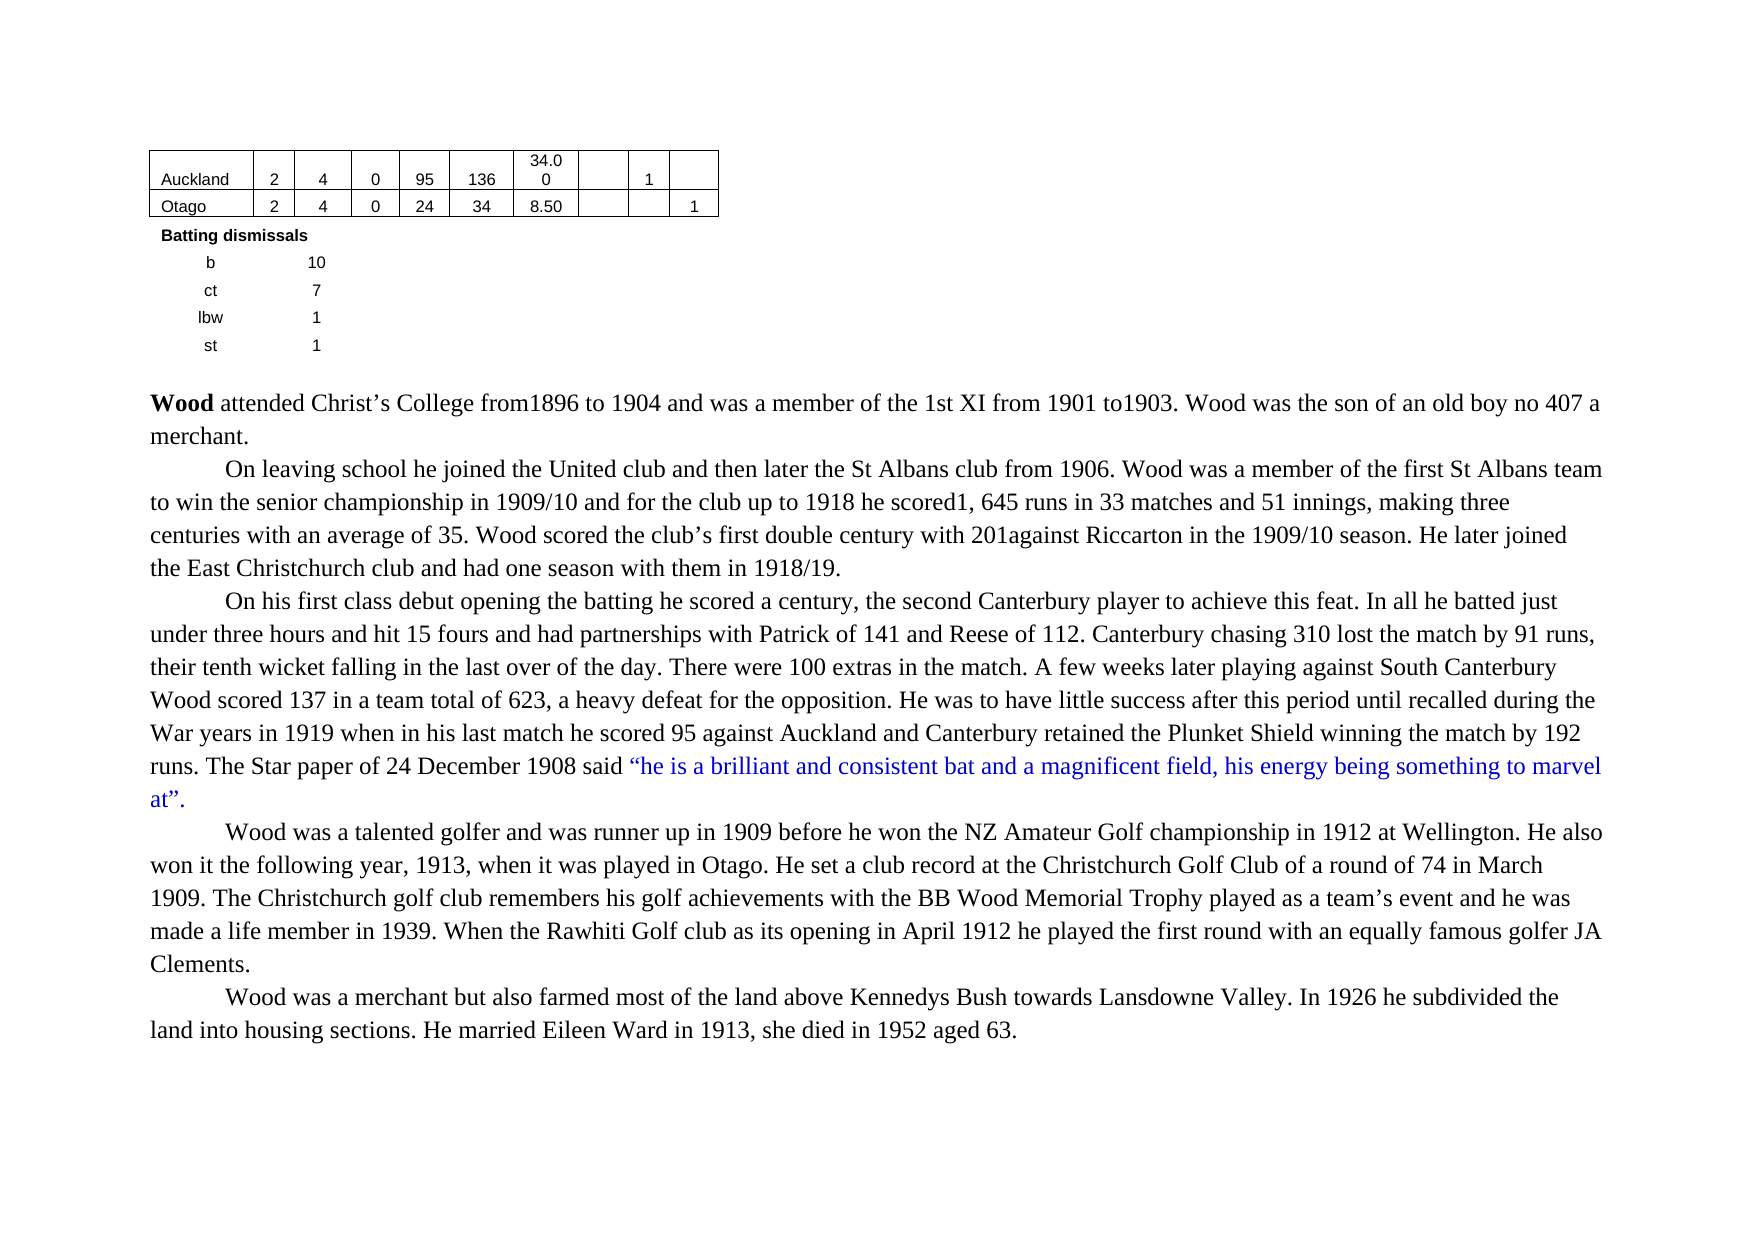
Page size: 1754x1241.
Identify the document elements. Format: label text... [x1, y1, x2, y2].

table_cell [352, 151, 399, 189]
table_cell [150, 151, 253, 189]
text Wood attended Christ’s College from1896 to 1904 and was a member of the 1st XI from 1901 to1903. Wood was the son of an old boy no 407 a merchant. [150, 388, 1604, 450]
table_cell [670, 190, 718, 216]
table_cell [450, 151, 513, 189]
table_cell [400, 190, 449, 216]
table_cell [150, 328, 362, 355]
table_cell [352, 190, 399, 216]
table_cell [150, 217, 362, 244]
text On leaving school he joined the United club and then later the St Albans club from 1906. Wood was a member of the first St Albans team to win the senior championship in 1909/10 and for the club up to 1918 he scored1, 645 runs in 33 matches and 51 innings, making three centuries with an average of 35. Wood scored the club’s first double century with 201against Riccarton in the 1909/10 season. He later joined the East Christchurch club and had one season with them in 1918/19. [150, 454, 1604, 582]
text Wood was a merchant but also farmed most of the land above Kennedys Bush towards Lansdowne Valley. In 1926 he subdivided the land into housing sections. He married Eileen Ward in 1913, she died in 1952 aged 63. [150, 982, 1604, 1044]
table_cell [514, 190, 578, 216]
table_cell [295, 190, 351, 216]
text On his first class debut opening the batting he scored a century, the second Canterbury player to achieve this feat. In all he batted just under three hours and hit 15 fours and had partnerships with Patrick of 141 and Reese of 112. Canterbury chasing 310 lost the match by 91 runs, their tenth wicket falling in the last over of the day. There were 100 extras in the match. A few weeks later playing against South Canterbury Wood scored 137 in a team total of 623, a heavy defeat for the opposition. He was to have little success after this period until recalled during the War years in 1919 when in his last match he scored 95 against Auckland and Canterbury retained the Plunket Shield winning the match by 192 runs. The Star paper of 24 December 1908 said “he is a brilliant and consistent bat and a magnificent field, his energy being something to marvel at”. [150, 586, 1604, 813]
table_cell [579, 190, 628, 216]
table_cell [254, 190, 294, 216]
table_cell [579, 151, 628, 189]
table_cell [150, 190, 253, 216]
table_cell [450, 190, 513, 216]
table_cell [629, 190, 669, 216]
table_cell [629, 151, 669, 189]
text Wood was a talented golfer and was runner up in 1909 before he won the NZ Amateur Golf championship in 1912 at Wellington. He also won it the following year, 1913, when it was played in Otago. He set a club record at the Christchurch Golf Club of a round of 74 in March 1909. The Christchurch golf club remembers his golf achievements with the BB Wood Memorial Trophy played as a team’s event and he was made a life member in 1939. When the Rawhiti Golf club as its opening in April 1912 he played the first round with an equally famous golfer JA Clements. [150, 817, 1604, 978]
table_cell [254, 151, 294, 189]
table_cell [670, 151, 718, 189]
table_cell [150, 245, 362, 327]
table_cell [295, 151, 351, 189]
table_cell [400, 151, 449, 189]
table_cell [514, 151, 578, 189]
